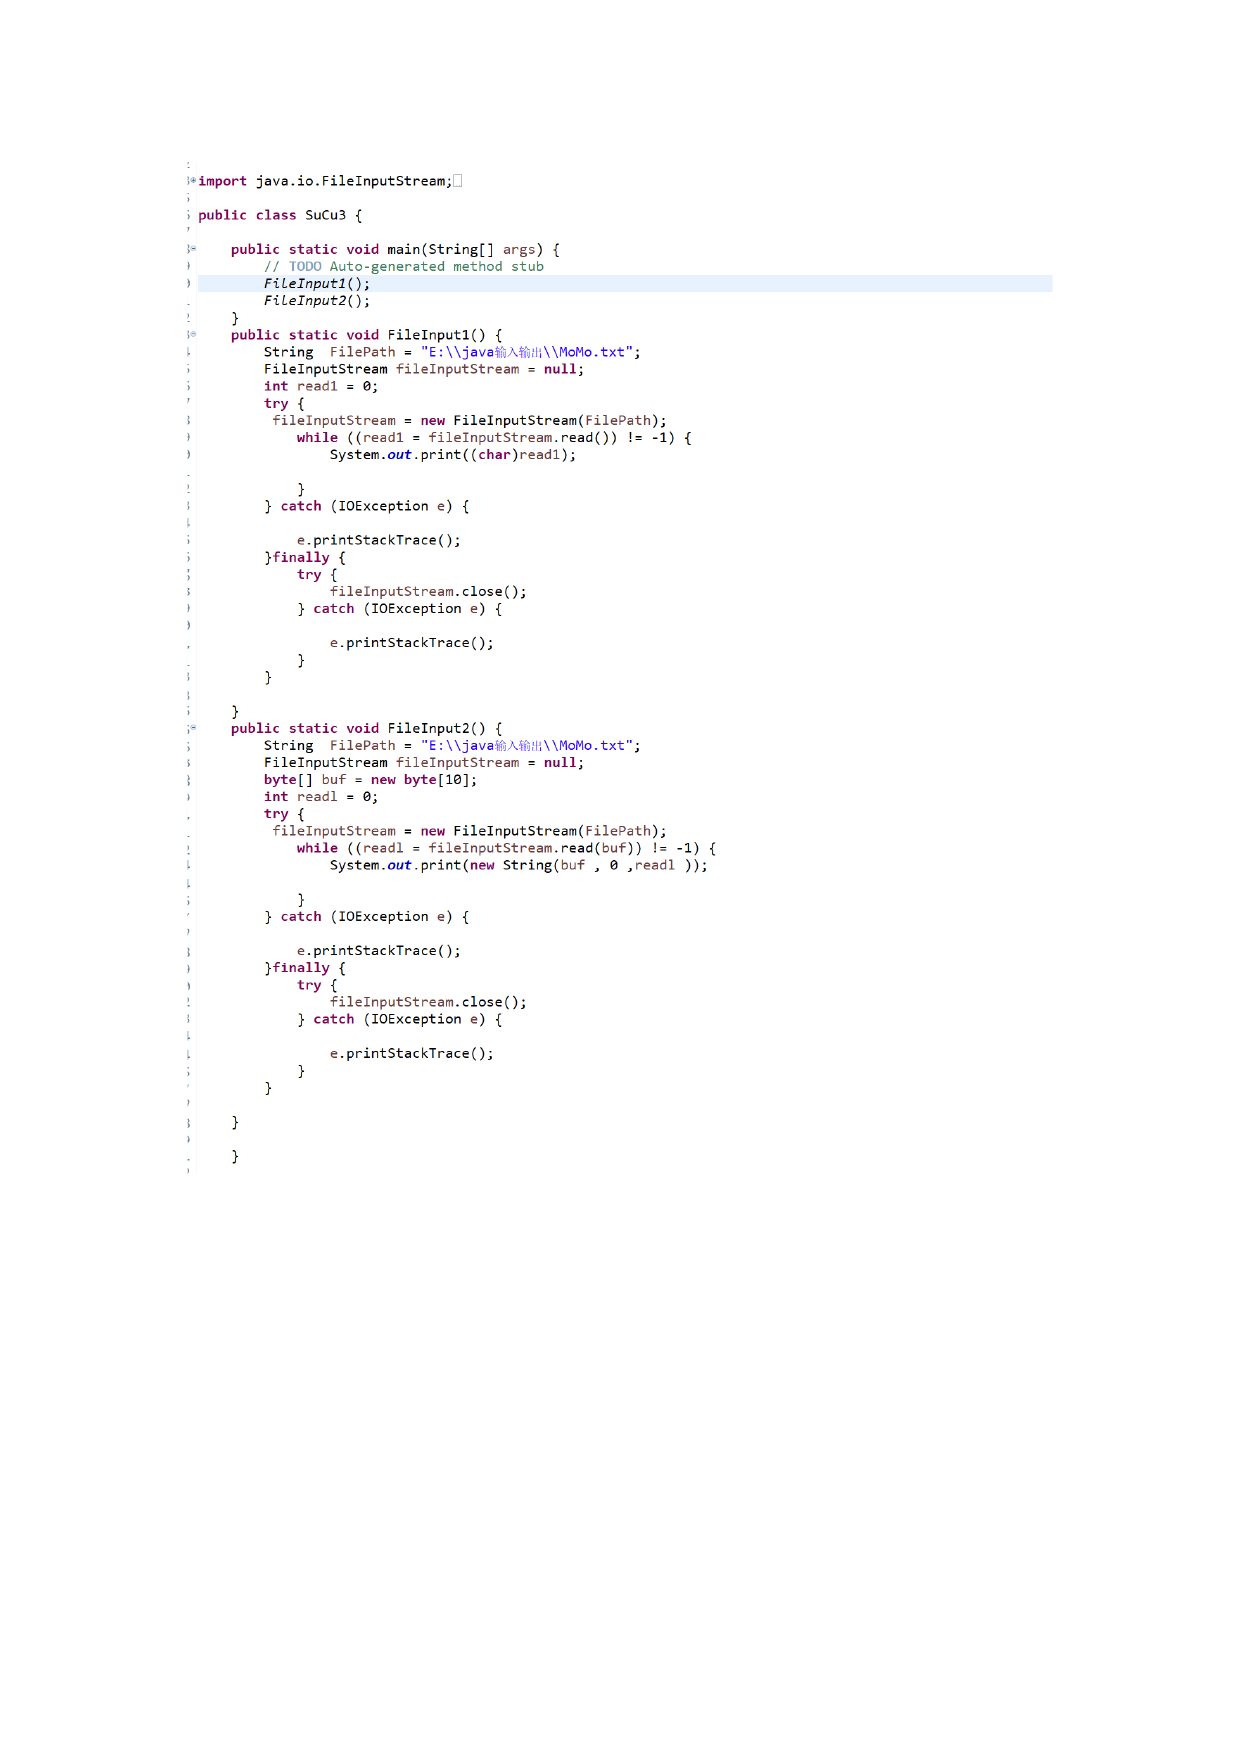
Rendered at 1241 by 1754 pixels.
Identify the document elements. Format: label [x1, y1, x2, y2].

picture [187, 162, 1053, 1174]
